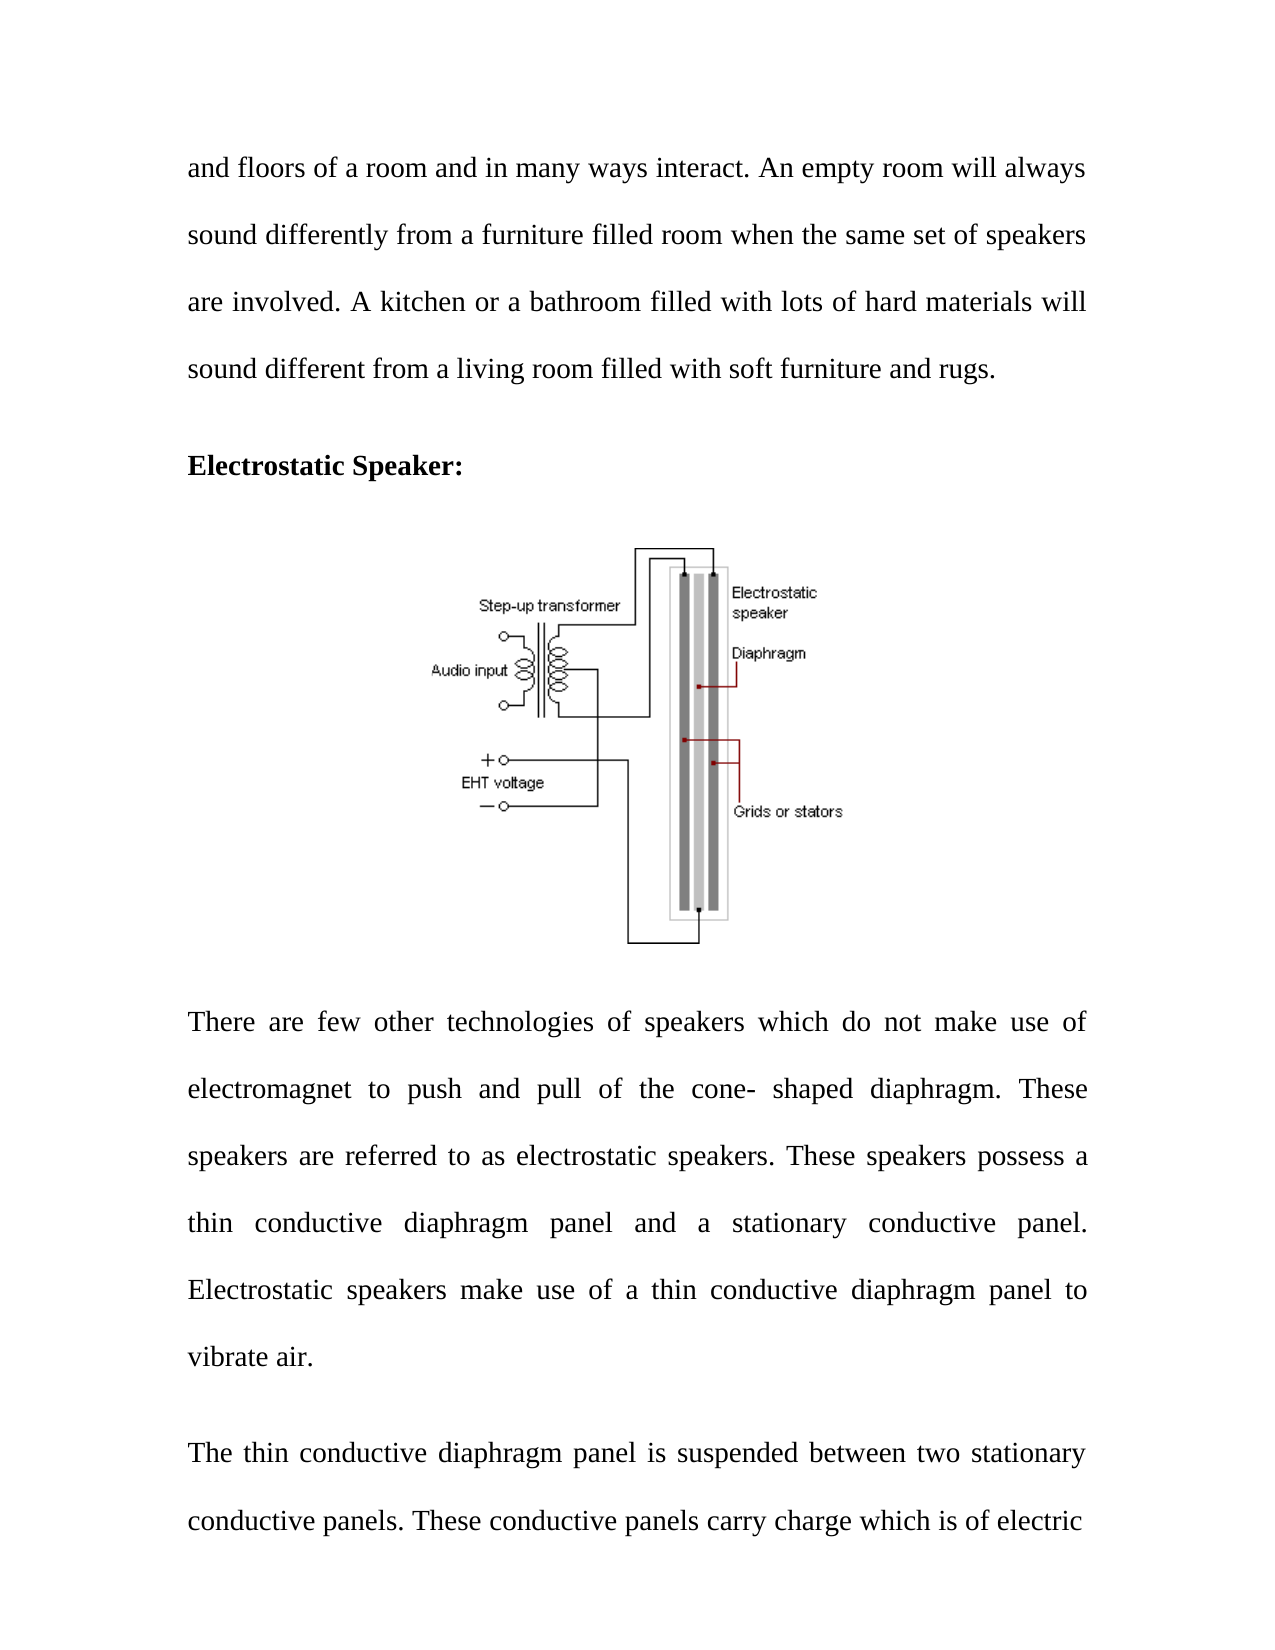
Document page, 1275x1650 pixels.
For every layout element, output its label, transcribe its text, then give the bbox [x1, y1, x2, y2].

subtitle Electrostatic Speaker: [187, 448, 1267, 481]
picture [431, 548, 843, 944]
text There are few other technologies of speakers which do not make use of electromagnet to push and pull of the cone- shaped diaphragm. These speakers are referred to as electrostatic speakers. These speakers possess a thin conductive diaphragm panel and a stationary conductive panel. Electrostatic speakers make use of a thin conductive diaphragm panel to vibrate air. [187, 1004, 1088, 1373]
text The thin conductive diaphragm panel is suspended between two stationary conductive panels. These conductive panels carry charge which is of electric [187, 1436, 1087, 1536]
text and floors of a room and in many ways interact. An empty room will always sound differently from a furniture filled room when the same set of speakers are involved. A kitchen or a bathroom filled with lots of hard materials will sound different from a living room filled with soft furniture and rugs. [187, 150, 1087, 385]
